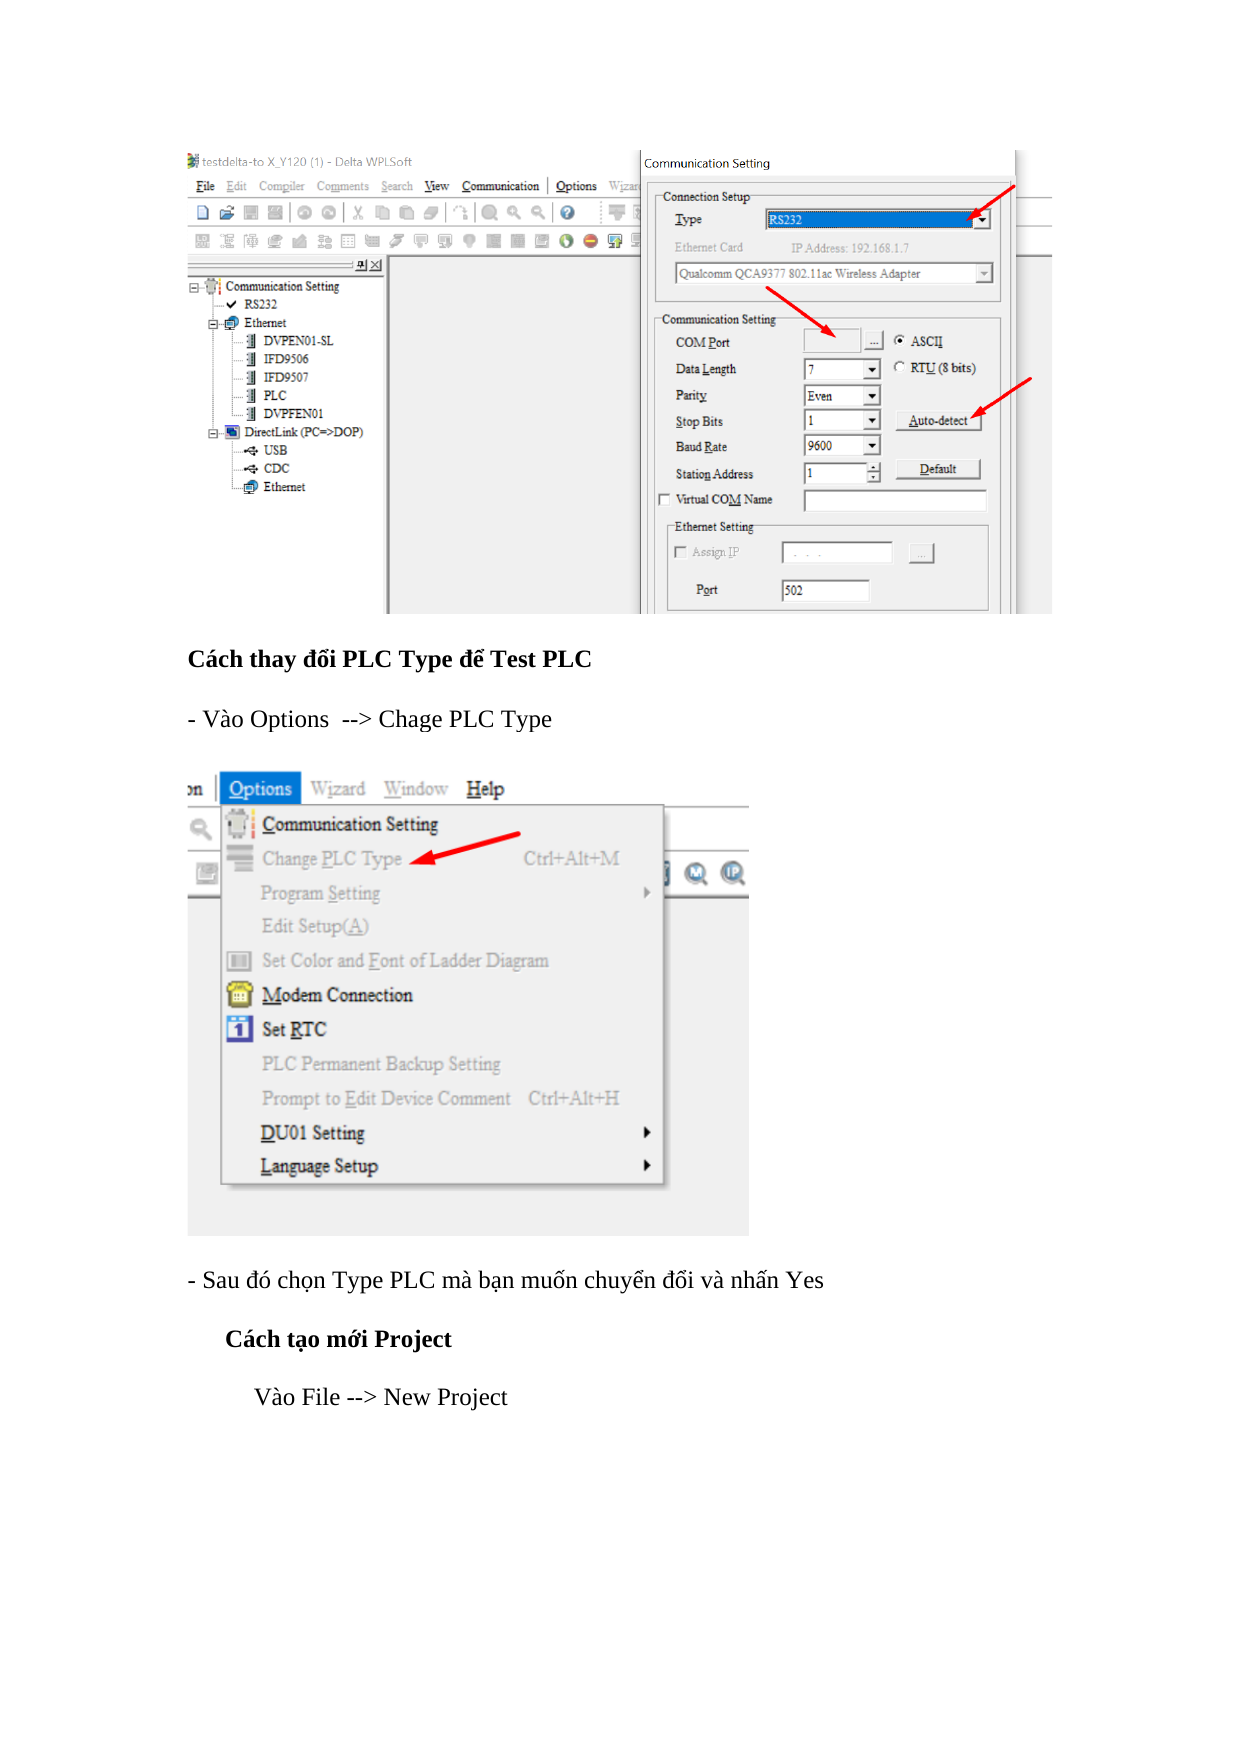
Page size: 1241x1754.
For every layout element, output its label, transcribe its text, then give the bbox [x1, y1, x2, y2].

subtitle Cách thay đổi PLC Type để Test PLC [187, 644, 1053, 673]
list Vào File --> New Project [253, 1382, 1053, 1411]
text - Vào Options --> Chage PLC Type [187, 704, 1053, 733]
text - Sau đó chọn Type PLC mà bạn muốn chuyển đổi và nhấn Yes [187, 1265, 1053, 1293]
subtitle Cách tạo mới Project [225, 1324, 1053, 1353]
picture [187, 150, 1053, 614]
picture [187, 732, 749, 1236]
